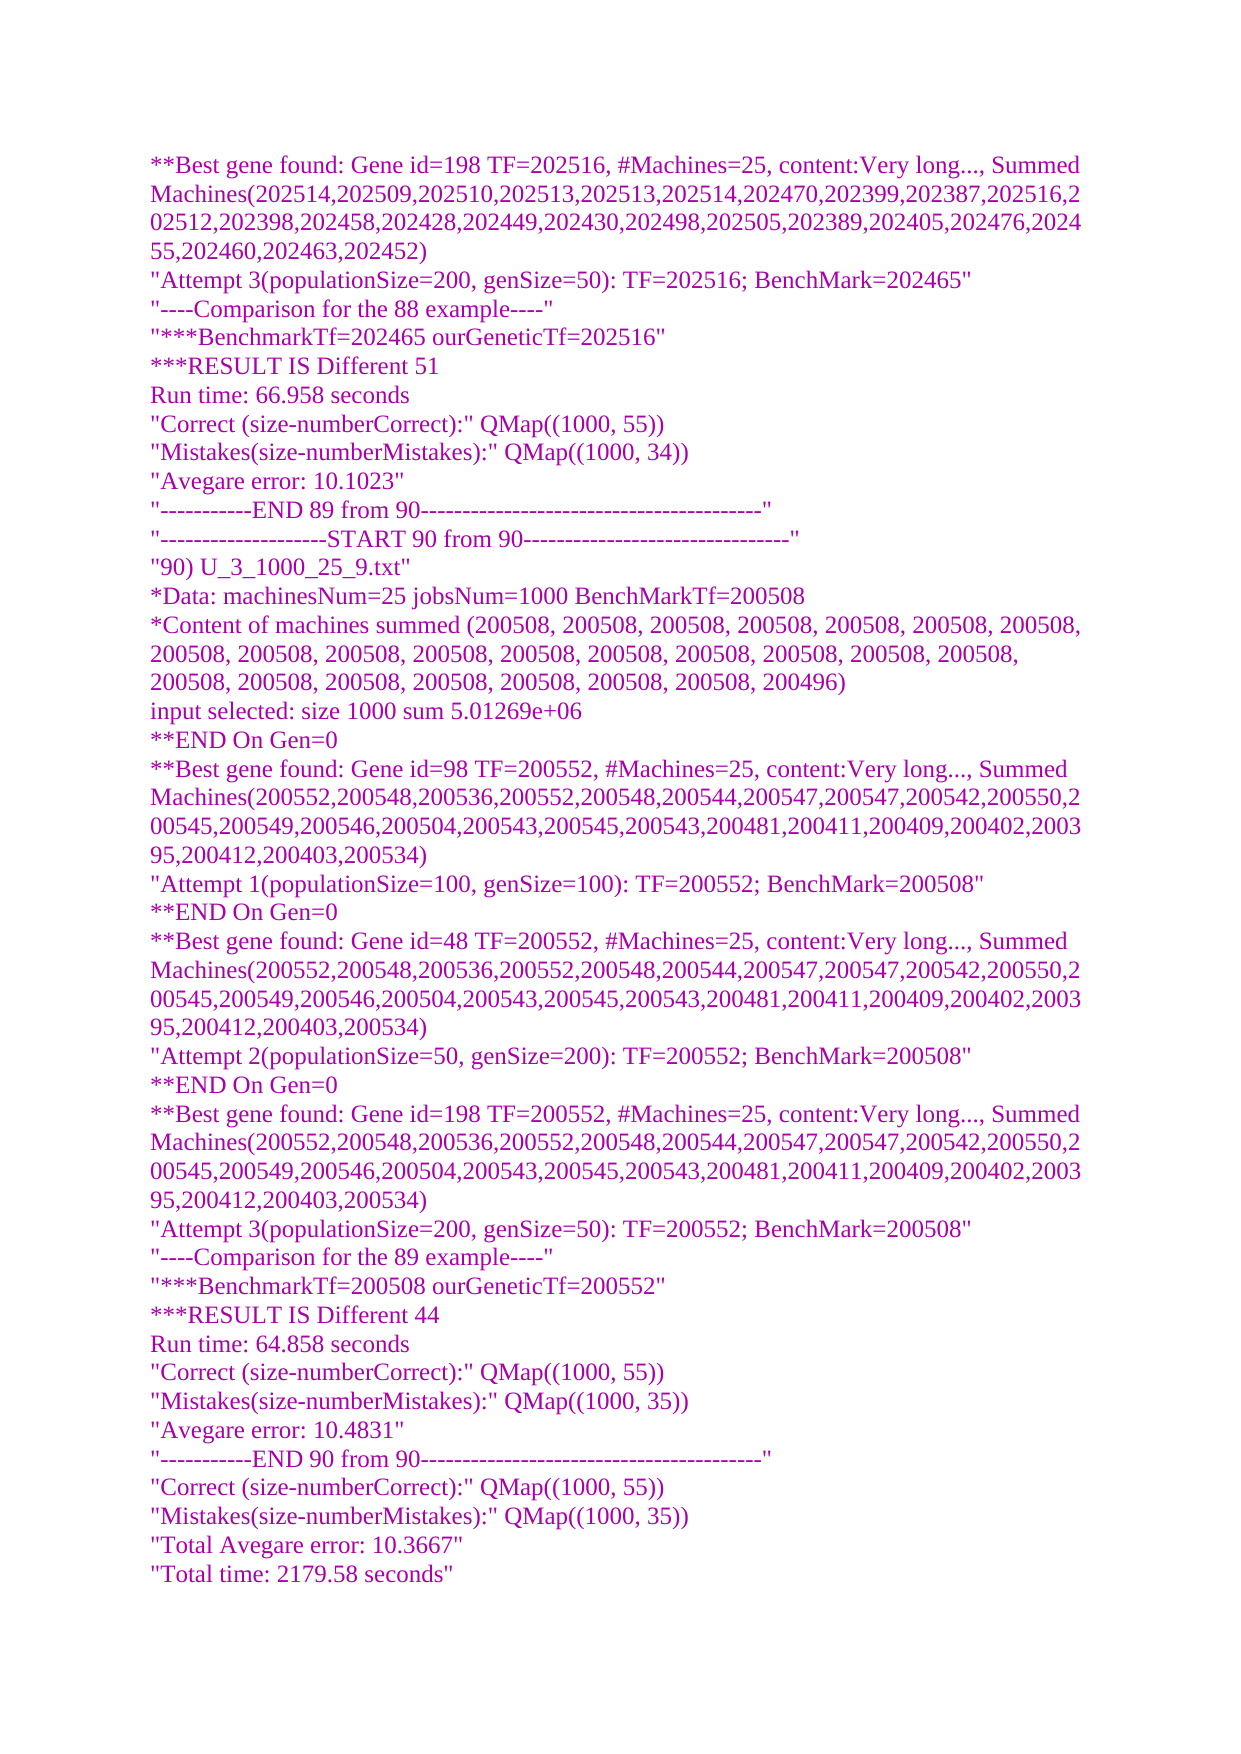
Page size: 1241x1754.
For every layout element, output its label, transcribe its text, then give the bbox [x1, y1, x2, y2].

text input selected: size 1000 sum 5.01269e+06 [150, 696, 1090, 725]
text "Avegare error: 10.1023" [150, 466, 1090, 495]
text "Correct (size-numberCorrect):" QMap((1000, 55)) [150, 1472, 1090, 1501]
text "Mistakes(size-numberMistakes):" QMap((1000, 35)) [150, 1386, 1090, 1415]
text **END On Gen=0 [150, 897, 1090, 926]
text "-----------END 90 from 90-----------------------------------------" [150, 1444, 1090, 1472]
text "90) U_3_1000_25_9.txt" [150, 552, 1090, 581]
text "Attempt 1(populationSize=100, genSize=100): TF=200552; BenchMark=200508" [150, 869, 1090, 897]
text "--------------------START 90 from 90--------------------------------" [150, 524, 1090, 552]
text "-----------END 89 from 90-----------------------------------------" [150, 495, 1090, 524]
text "***BenchmarkTf=200508 ourGeneticTf=200552" [150, 1271, 1090, 1300]
text **Best gene found: Gene id=198 TF=200552, #Machines=25, content:Very long..., Summed Machines(200552,200548,200536,200552,200548,200544,200547,200547,200542,200550,200545,200549,200546,200504,200543,200545,200543,200481,200411,200409,200402,200395,200412,200403,200534) [150, 1099, 1090, 1214]
text Run time: 66.958 seconds [150, 380, 1090, 409]
text "Mistakes(size-numberMistakes):" QMap((1000, 34)) [150, 437, 1090, 466]
text **Best gene found: Gene id=98 TF=200552, #Machines=25, content:Very long..., Summed Machines(200552,200548,200536,200552,200548,200544,200547,200547,200542,200550,200545,200549,200546,200504,200543,200545,200543,200481,200411,200409,200402,200395,200412,200403,200534) [150, 754, 1090, 869]
text "Attempt 3(populationSize=200, genSize=50): TF=202516; BenchMark=202465" [150, 265, 1090, 294]
text *Content of machines summed (200508, 200508, 200508, 200508, 200508, 200508, 200508, 200508, 200508, 200508, 200508, 200508, 200508, 200508, 200508, 200508, 200508, 200508, 200508, 200508, 200508, 200508, 200508, 200508, 200496) [150, 610, 1090, 696]
text **Best gene found: Gene id=198 TF=202516, #Machines=25, content:Very long..., Summed Machines(202514,202509,202510,202513,202513,202514,202470,202399,202387,202516,202512,202398,202458,202428,202449,202430,202498,202505,202389,202405,202476,202455,202460,202463,202452) [150, 150, 1090, 265]
text "Attempt 3(populationSize=200, genSize=50): TF=200552; BenchMark=200508" [150, 1214, 1090, 1242]
text "Correct (size-numberCorrect):" QMap((1000, 55)) [150, 1357, 1090, 1386]
text ***RESULT IS Different 51 [150, 351, 1090, 380]
text "Total time: 2179.58 seconds" [150, 1559, 1090, 1587]
text "Total Avegare error: 10.3667" [150, 1530, 1090, 1559]
text "----Comparison for the 89 example----" [150, 1242, 1090, 1271]
text **Best gene found: Gene id=48 TF=200552, #Machines=25, content:Very long..., Summed Machines(200552,200548,200536,200552,200548,200544,200547,200547,200542,200550,200545,200549,200546,200504,200543,200545,200543,200481,200411,200409,200402,200395,200412,200403,200534) [150, 926, 1090, 1041]
text "Mistakes(size-numberMistakes):" QMap((1000, 35)) [150, 1501, 1090, 1530]
text **END On Gen=0 [150, 725, 1090, 754]
text **END On Gen=0 [150, 1070, 1090, 1099]
text "----Comparison for the 88 example----" [150, 294, 1090, 322]
text Run time: 64.858 seconds [150, 1329, 1090, 1357]
text "Avegare error: 10.4831" [150, 1415, 1090, 1444]
text *Data: machinesNum=25 jobsNum=1000 BenchMarkTf=200508 [150, 581, 1090, 610]
text "Correct (size-numberCorrect):" QMap((1000, 55)) [150, 409, 1090, 437]
text "***BenchmarkTf=202465 ourGeneticTf=202516" [150, 322, 1090, 351]
text "Attempt 2(populationSize=50, genSize=200): TF=200552; BenchMark=200508" [150, 1041, 1090, 1070]
text ***RESULT IS Different 44 [150, 1300, 1090, 1329]
